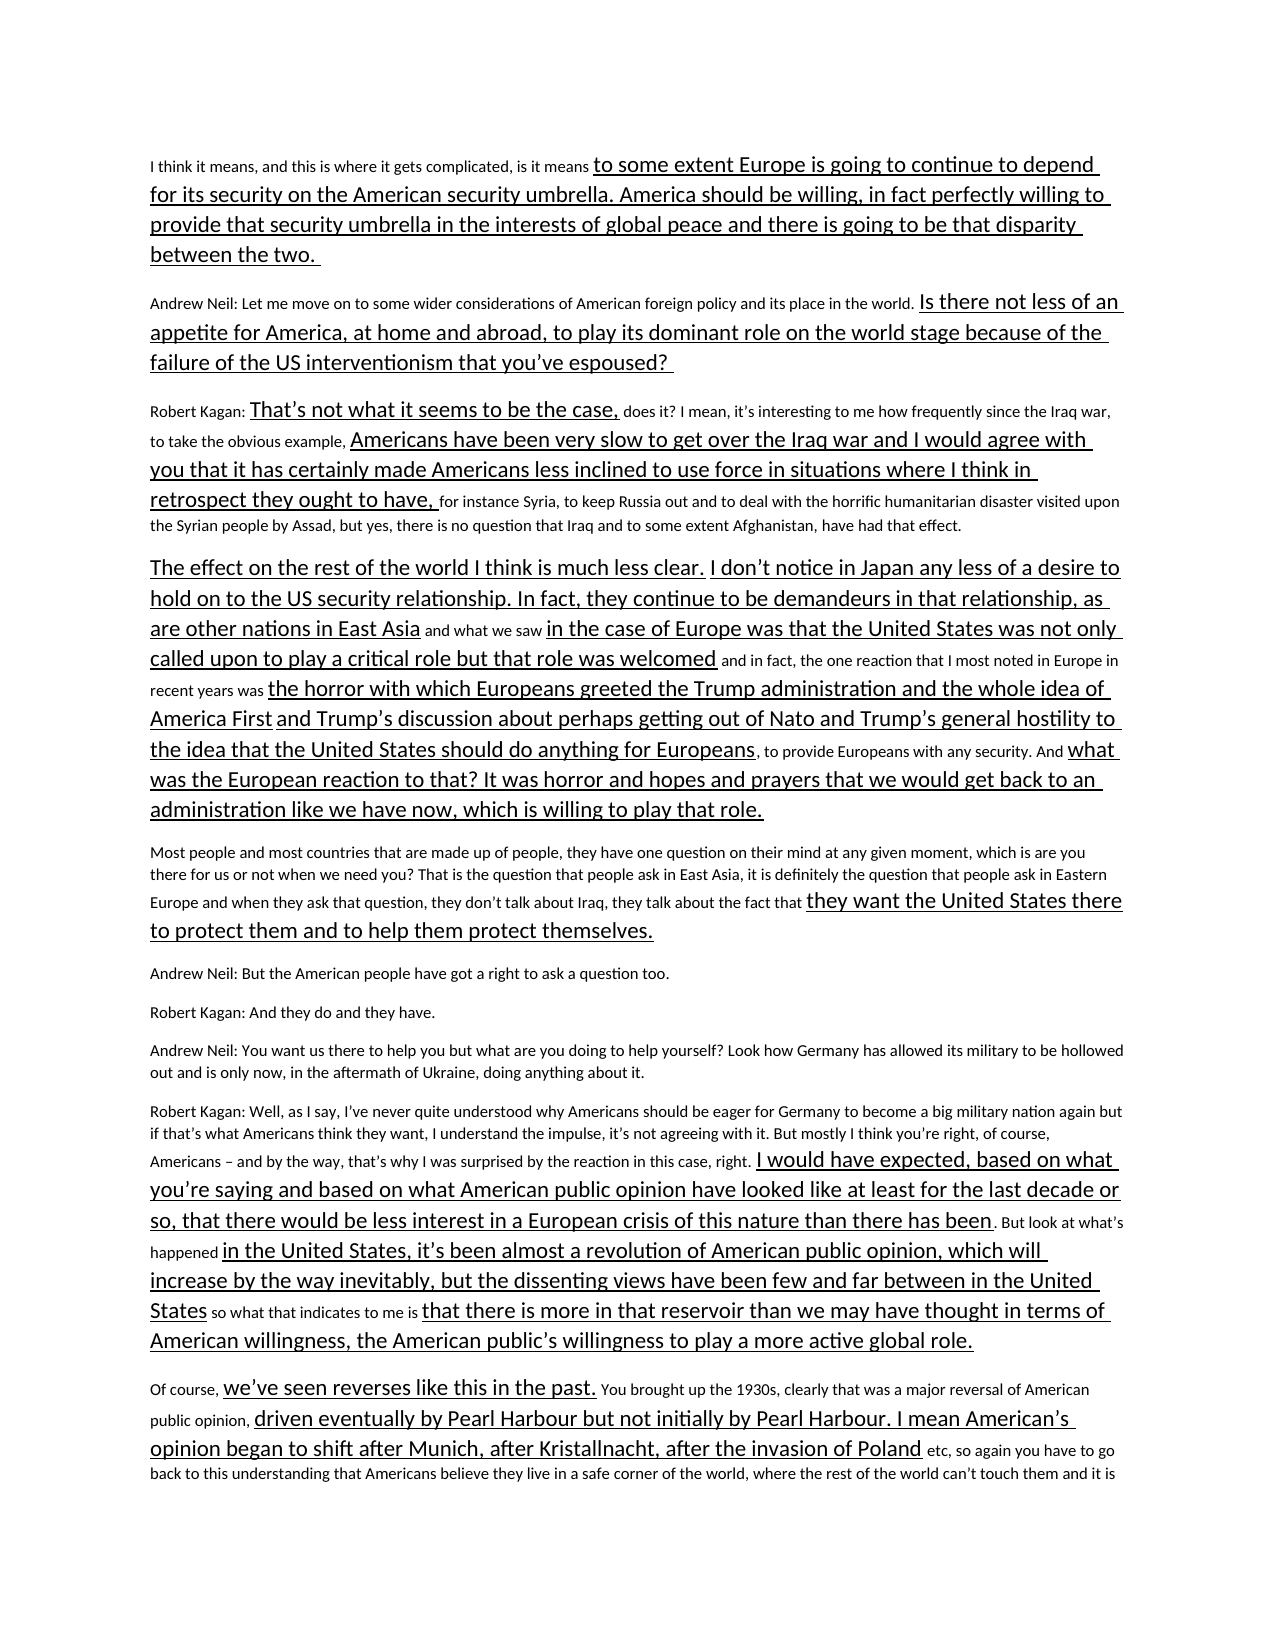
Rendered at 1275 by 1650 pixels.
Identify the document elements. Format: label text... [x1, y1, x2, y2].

text Robert Kagan: That’s not what it seems to be the case, does it? I mean, it’s interesting to me how frequently since the Iraq war, to take the obvious example, Americans have been very slow to get over the Iraq war and I would agree with you that it has certainly made Americans less inclined to use force in situations where I think in retrospect they ought to have, for instance Syria, to keep Russia out and to deal with the horrific humanitarian disaster visited upon the Syrian people by Assad, but yes, there is no question that Iraq and to some extent Afghanistan, have had that effect. [150, 395, 1125, 535]
text Robert Kagan: Well, as I say, I’ve never quite understood why Americans should be eager for Germany to become a big military nation again but if that’s what Americans think they want, I understand the impulse, it’s not agreeing with it. But mostly I think you’re right, of course, Americans – and by the way, that’s why I was surprised by the reaction in this case, right. I would have expected, based on what you’re saying and based on what American public opinion have looked like at least for the last decade or so, that there would be less interest in a European crisis of this nature than there has been. But look at what’s happened in the United States, it’s been almost a revolution of American public opinion, which will increase by the way inevitably, but the dissenting views have been few and far between in the United States so what that indicates to me is that there is more in that reservoir than we may have thought in terms of American willingness, the American public’s willingness to play a more active global role. [150, 1101, 1125, 1355]
text Andrew Neil: You want us there to help you but what are you doing to help yourself? Look how Germany has allowed its military to be hollowed out and is only now, in the aftermath of Ukraine, doing anything about it. [150, 1041, 1125, 1083]
text Andrew Neil: Let me move on to some wider considerations of American foreign policy and its place in the world. Is there not less of an appetite for America, at home and abroad, to play its dominant role on the world stage because of the failure of the US interventionism that you’ve espoused? [150, 287, 1125, 376]
text I think it means, and this is where it gets complicated, is it means to some extent Europe is going to continue to depend for its security on the American security umbrella. America should be willing, in fact perfectly willing to provide that security umbrella in the interests of global peace and there is going to be that disparity between the two. [150, 150, 1125, 269]
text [150, 1373, 1125, 1484]
text Most people and most countries that are made up of people, they have one question on their mind at any given moment, which is are you there for us or not when we need you? That is the question that people ask in East Asia, it is definitely the question that people ask in Eastern Europe and when they ask that question, they don’t talk about Iraq, they talk about the fact that they want the United States there to protect them and to help them protect themselves. [150, 842, 1125, 945]
text Andrew Neil: But the American people have got a right to ask a question too. [150, 963, 1125, 984]
text Robert Kagan: And they do and they have. [150, 1002, 1125, 1022]
text The effect on the rest of the world I think is much less clear. I don’t notice in Japan any less of a desire to hold on to the US security relationship. In fact, they continue to be demandeurs in that relationship, as are other nations in East Asia and what we saw in the case of Europe was that the United States was not only called upon to play a critical role but that role was welcomed and in fact, the one reaction that I most noted in Europe in recent years was the horror with which Europeans greeted the Trump administration and the whole idea of America First and Trump’s discussion about perhaps getting out of Nato and Trump’s general hostility to the idea that the United States should do anything for Europeans, to provide Europeans with any security. And what was the European reaction to that? It was horror and hopes and prayers that we would get back to an administration like we have now, which is willing to play that role. [150, 553, 1125, 823]
